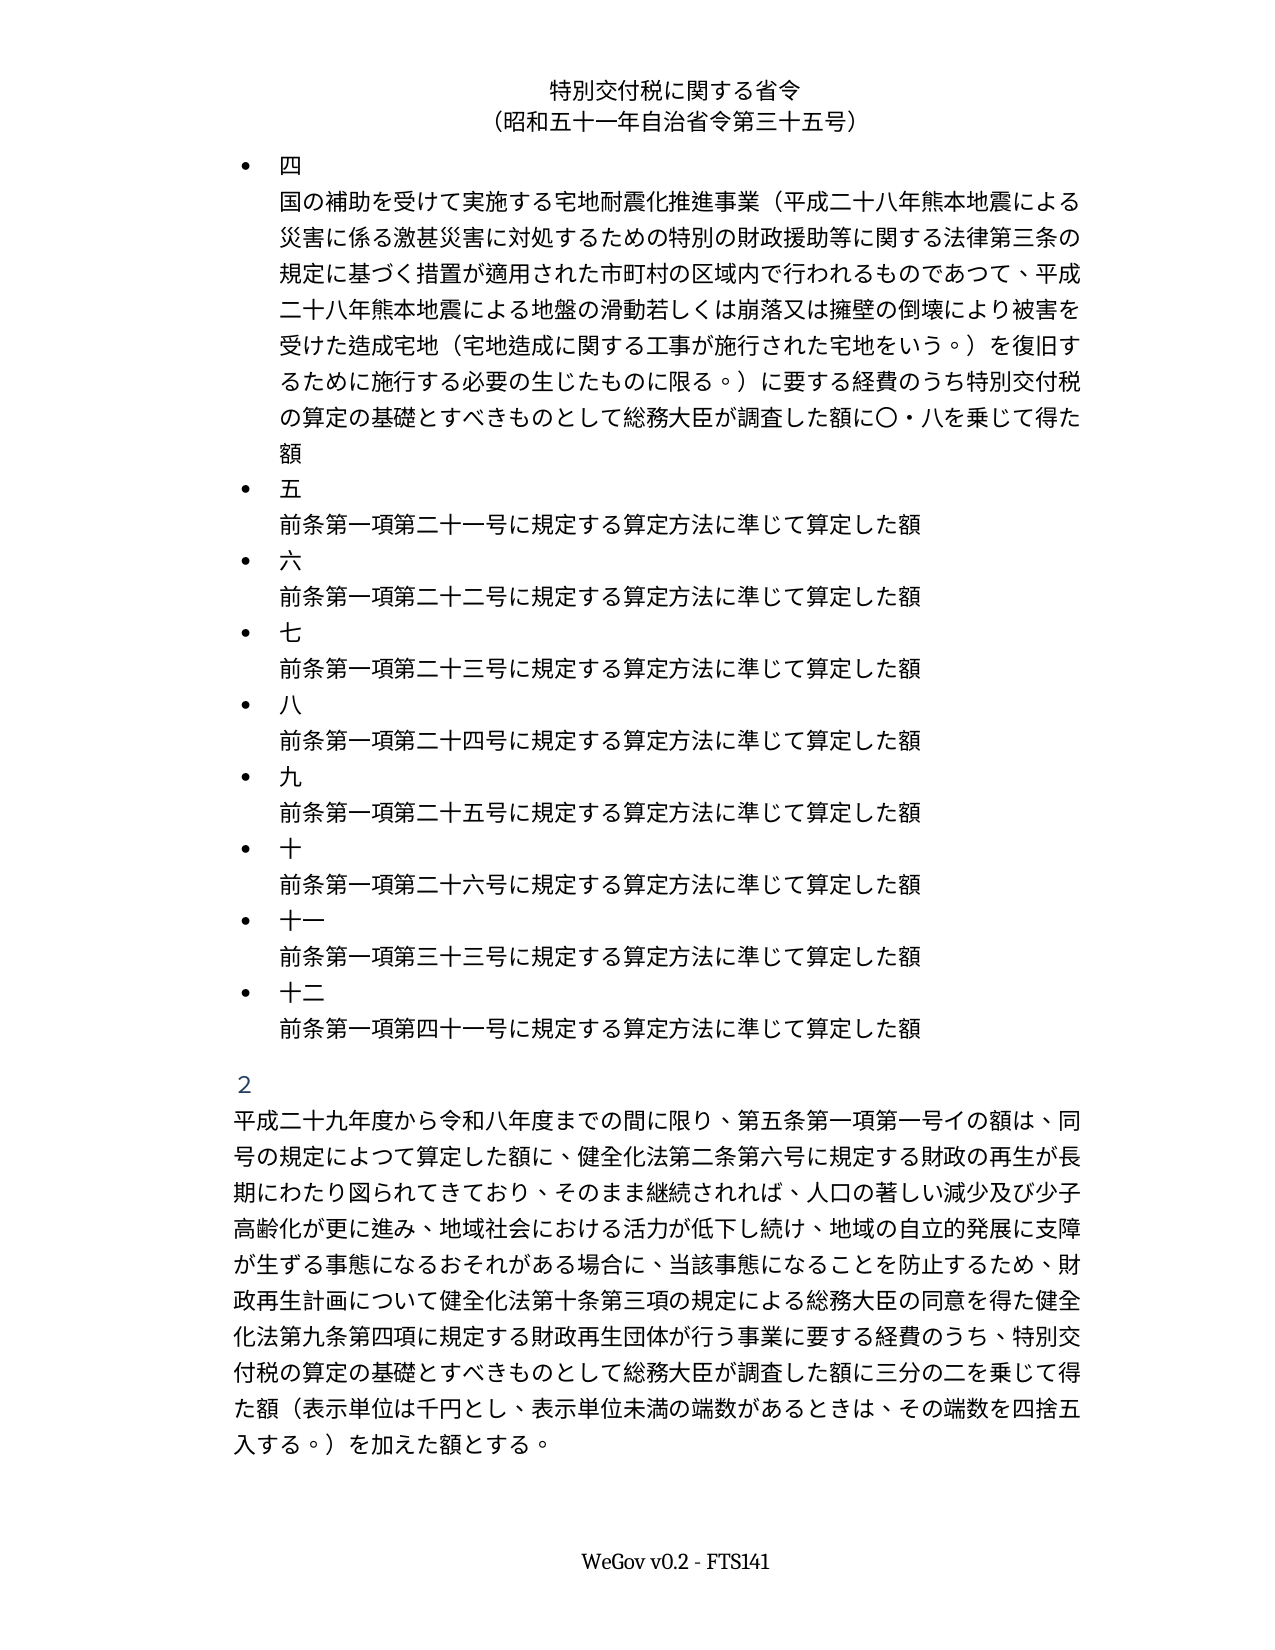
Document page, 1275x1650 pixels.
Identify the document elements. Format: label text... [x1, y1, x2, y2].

text 平成二十九年度から令和八年度までの間に限り、第五条第一項第一号イの額は、同号の規定によつて算定した額に、健全化法第二条第六号に規定する財政の再生が長期にわたり図られてきており、そのまま継続されれば、人口の著しい減少及び少子高齢化が更に進み、地域社会における活力が低下し続け、地域の自立的発展に支障が生ずる事態になるおそれがある場合に、当該事態になることを防止するため、財政再生計画について健全化法第十条第三項の規定による総務大臣の同意を得た健全化法第九条第四項に規定する財政再生団体が行う事業に要する経費のうち、特別交付税の算定の基礎とすべきものとして総務大臣が調査した額に三分の二を乗じて得た額（表示単位は千円とし、表示単位未満の端数があるときは、その端数を四捨五入する。）を加えた額とする。 [233, 1105, 1087, 1460]
list 六 前条第一項第二十二号に規定する算定方法に準じて算定した額 [242, 545, 1087, 612]
list 八 前条第一項第二十四号に規定する算定方法に準じて算定した額 [242, 689, 1087, 756]
list 七 前条第一項第二十三号に規定する算定方法に準じて算定した額 [242, 617, 1087, 684]
list 十一 前条第一項第三十三号に規定する算定方法に準じて算定した額 [242, 905, 1087, 972]
list 十 前条第一項第二十六号に規定する算定方法に準じて算定した額 [242, 833, 1087, 900]
list 四 国の補助を受けて実施する宅地耐震化推進事業（平成二十八年熊本地震による災害に係る激甚災害に対処するための特別の財政援助等に関する法律第三条の規定に基づく措置が適用された市町村の区域内で行われるものであつて、平成二十八年熊本地震による地盤の滑動若しくは崩落又は擁壁の倒壊により被害を受けた造成宅地（宅地造成に関する工事が施行された宅地をいう。）を復旧するために施行する必要の生じたものに限る。）に要する経費のうち特別交付税の算定の基礎とすべきものとして総務大臣が調査した額に〇・八を乗じて得た額 [242, 150, 1087, 469]
list 九 前条第一項第二十五号に規定する算定方法に準じて算定した額 [242, 761, 1087, 828]
list 五 前条第一項第二十一号に規定する算定方法に準じて算定した額 [242, 473, 1087, 541]
list 十二 前条第一項第四十一号に規定する算定方法に準じて算定した額 [242, 977, 1087, 1044]
subtitle ２ [233, 1069, 1087, 1101]
